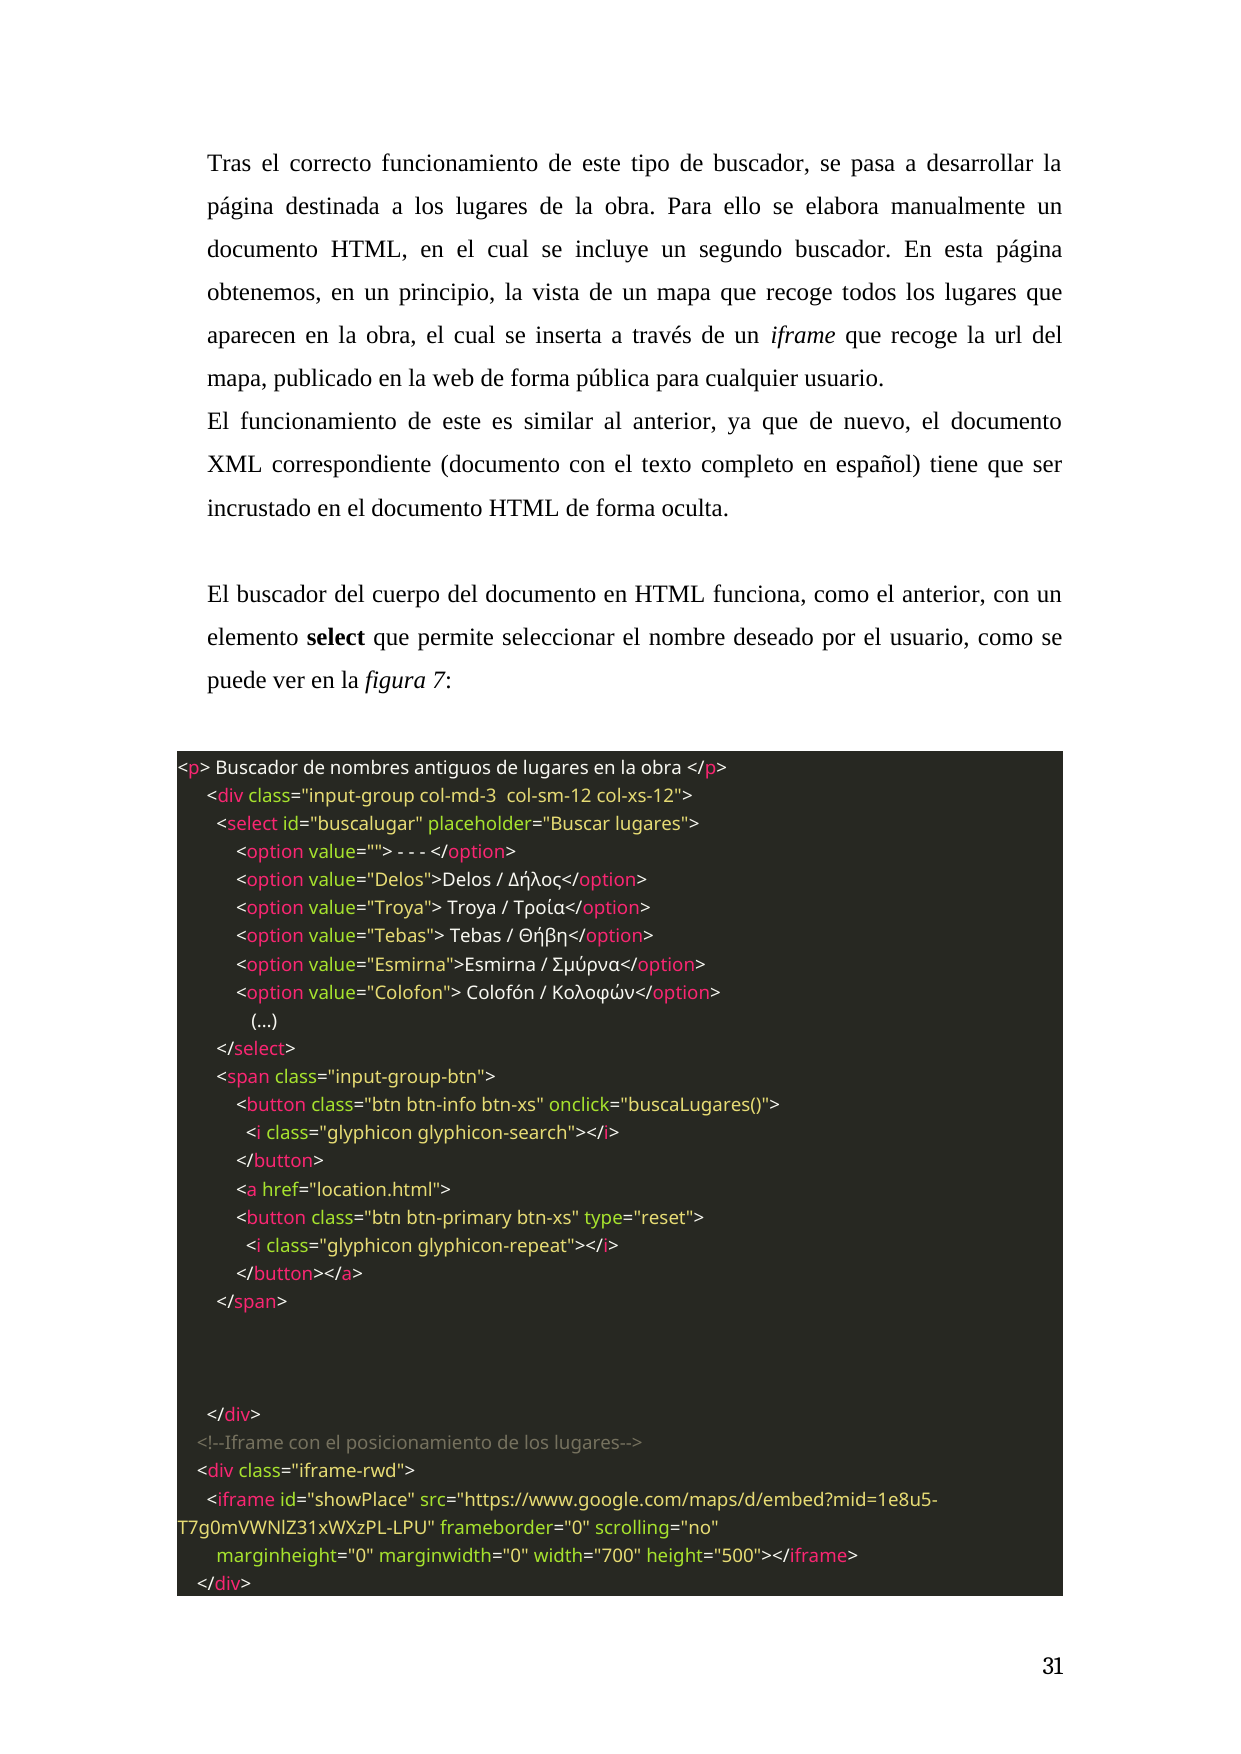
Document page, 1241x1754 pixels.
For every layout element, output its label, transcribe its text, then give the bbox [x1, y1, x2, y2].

text <button class="btn btn-info btn-xs" onclick="buscaLugares()"> [177, 1089, 1063, 1117]
text </button> [177, 1145, 1063, 1173]
text <button class="btn btn-primary btn-xs" type="reset"> [177, 1201, 1063, 1229]
text <a href="location.html"> [177, 1173, 1063, 1201]
text </span> [177, 1286, 1063, 1314]
text marginheight="0" marginwidth="0" width="700" height="500"></iframe> [177, 1539, 1063, 1568]
text <option value="Esmirna">Esmirna / Σμύρνα</option> [177, 948, 1063, 976]
text <select id="buscalugar" placeholder="Buscar lugares"> [177, 808, 1063, 836]
text El funcionamiento de este es similar al anterior, ya que de nuevo, el documento XML correspondiente (documento con el texto completo en español) tiene que ser incrustado en el documento HTML de forma oculta. [207, 406, 1063, 521]
text <!--Iframe con el posicionamiento de los lugares--> [177, 1427, 1063, 1455]
text <div class="input-group col-md-3 col-sm-12 col-xs-12"> [177, 779, 1063, 808]
text <i class="glyphicon glyphicon-search"></i> [177, 1117, 1063, 1145]
text <i class="glyphicon glyphicon-repeat"></i> [177, 1229, 1063, 1258]
text </button></a> [177, 1258, 1063, 1286]
text (…) [177, 1004, 1063, 1033]
text <option value=""> - - - </option> [177, 836, 1063, 864]
text Tras el correcto funcionamiento de este tipo de buscador, se pasa a desarrollar la página destinada a los lugares de la obra. Para ello se elabora manualmente un documento HTML, en el cual se incluye un segundo buscador. En esta página obtenemos, en un principio, la vista de un mapa que recoge todos los lugares que aparecen en la obra, el cual se inserta a través de un iframe que recoge la url del mapa, publicado en la web de forma pública para cualquier usuario. [207, 148, 1063, 392]
text <p> Buscador de nombres antiguos de lugares en la obra </p> [177, 751, 1063, 779]
text <span class="input-group-btn"> [177, 1061, 1063, 1089]
text </div> [177, 1399, 1063, 1427]
text </div> [177, 1568, 1063, 1596]
text <div class="iframe-rwd"> [177, 1455, 1063, 1483]
text </select> [177, 1033, 1063, 1061]
text <option value="Troya"> Troya / Τροία</option> [177, 892, 1063, 920]
text El buscador del cuerpo del documento en HTML funciona, como el anterior, con un elemento select que permite seleccionar el nombre deseado por el usuario, como se puede ver en la figura 7: [207, 579, 1063, 694]
text <iframe id="showPlace" src="https://www.google.com/maps/d/embed?mid=1e8u5-T7g0mVWNlZ31xWXzPL-LPU" frameborder="0" scrolling="no" [177, 1483, 1063, 1539]
text <option value="Delos">Delos / Δήλος</option> [177, 864, 1063, 892]
text <option value="Colofon"> Colofón / Κολοφών</option> [177, 976, 1063, 1004]
text <option value="Tebas"> Tebas / Θήβη</option> [177, 920, 1063, 948]
